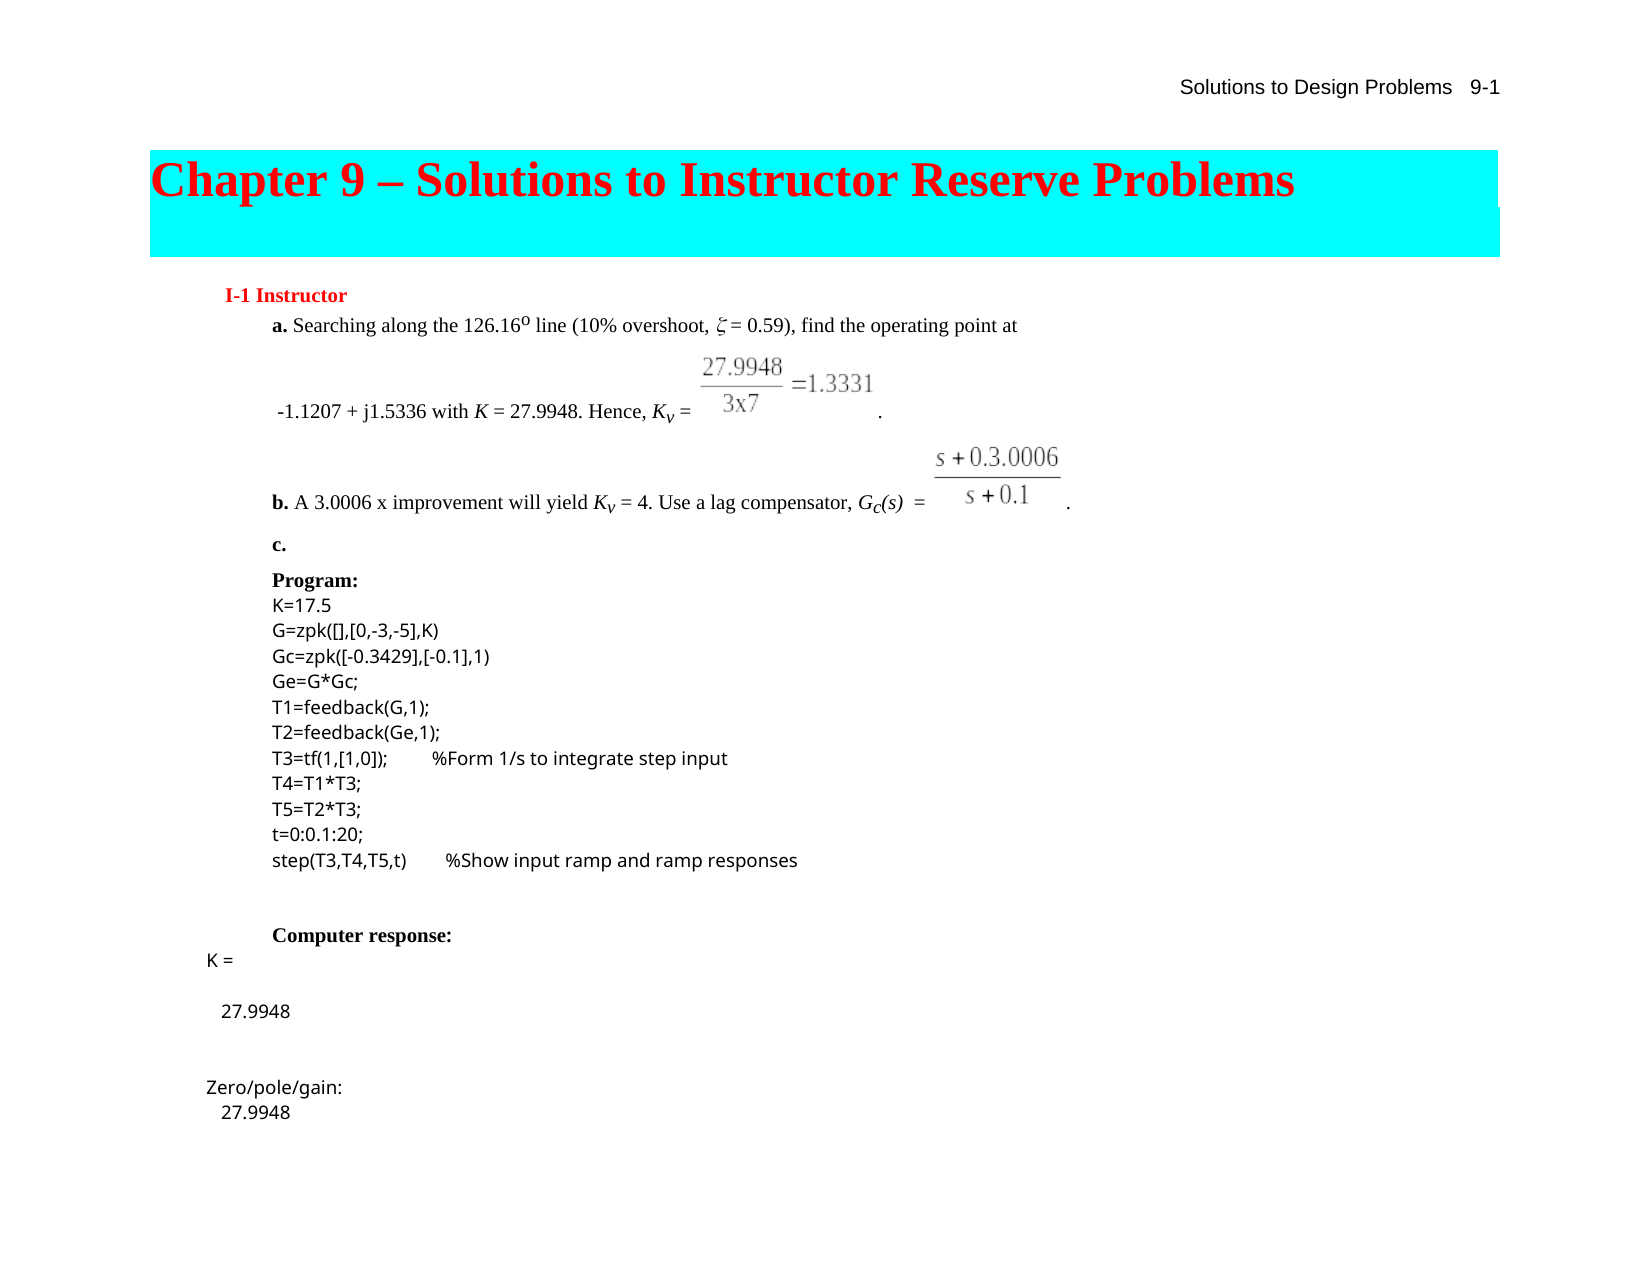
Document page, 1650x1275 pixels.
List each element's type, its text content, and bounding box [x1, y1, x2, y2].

text c. [272, 532, 1500, 556]
text Gc=zpk([-0.3429],[-0.1],1) [272, 643, 1500, 668]
text t=0:0.1:20; [272, 822, 1500, 847]
text K = [206, 948, 1500, 973]
text b. A 3.0006 x improvement will yield Kv = 4. Use a lag compensator, Gc(s) = . [272, 442, 1500, 518]
text T3=tf(1,[1,0]); %Form 1/s to integrate step input [272, 745, 1500, 771]
text Chapter 9 – Solutions to Instructor Reserve Problems [150, 150, 1498, 207]
text Zero/pole/gain: [206, 1074, 1500, 1099]
text -1.1207 + j1.5336 with K = 27.9948. Hence, Kv = . [272, 351, 1500, 427]
text Program: [272, 568, 1500, 592]
text a. Searching along the 126.16o line (10% overshoot,  = 0.59), find the operating point at [272, 307, 1500, 337]
text K=17.5 [272, 592, 1500, 617]
text T5=T2*T3; [272, 796, 1500, 822]
text I-1 Instructor [225, 257, 1500, 307]
text T4=T1*T3; [272, 771, 1500, 796]
text Computer response: [272, 922, 1500, 948]
text Ge=G*Gc; [272, 668, 1500, 694]
text 27.9948 [206, 999, 1500, 1024]
text T1=feedback(G,1); [272, 694, 1500, 719]
text 27.9948 [206, 1099, 1500, 1125]
text step(T3,T4,T5,t) %Show input ramp and ramp responses [272, 847, 1500, 873]
text G=zpk([],[0,-3,-5],K) [272, 617, 1500, 643]
text T2=feedback(Ge,1); [272, 719, 1500, 745]
